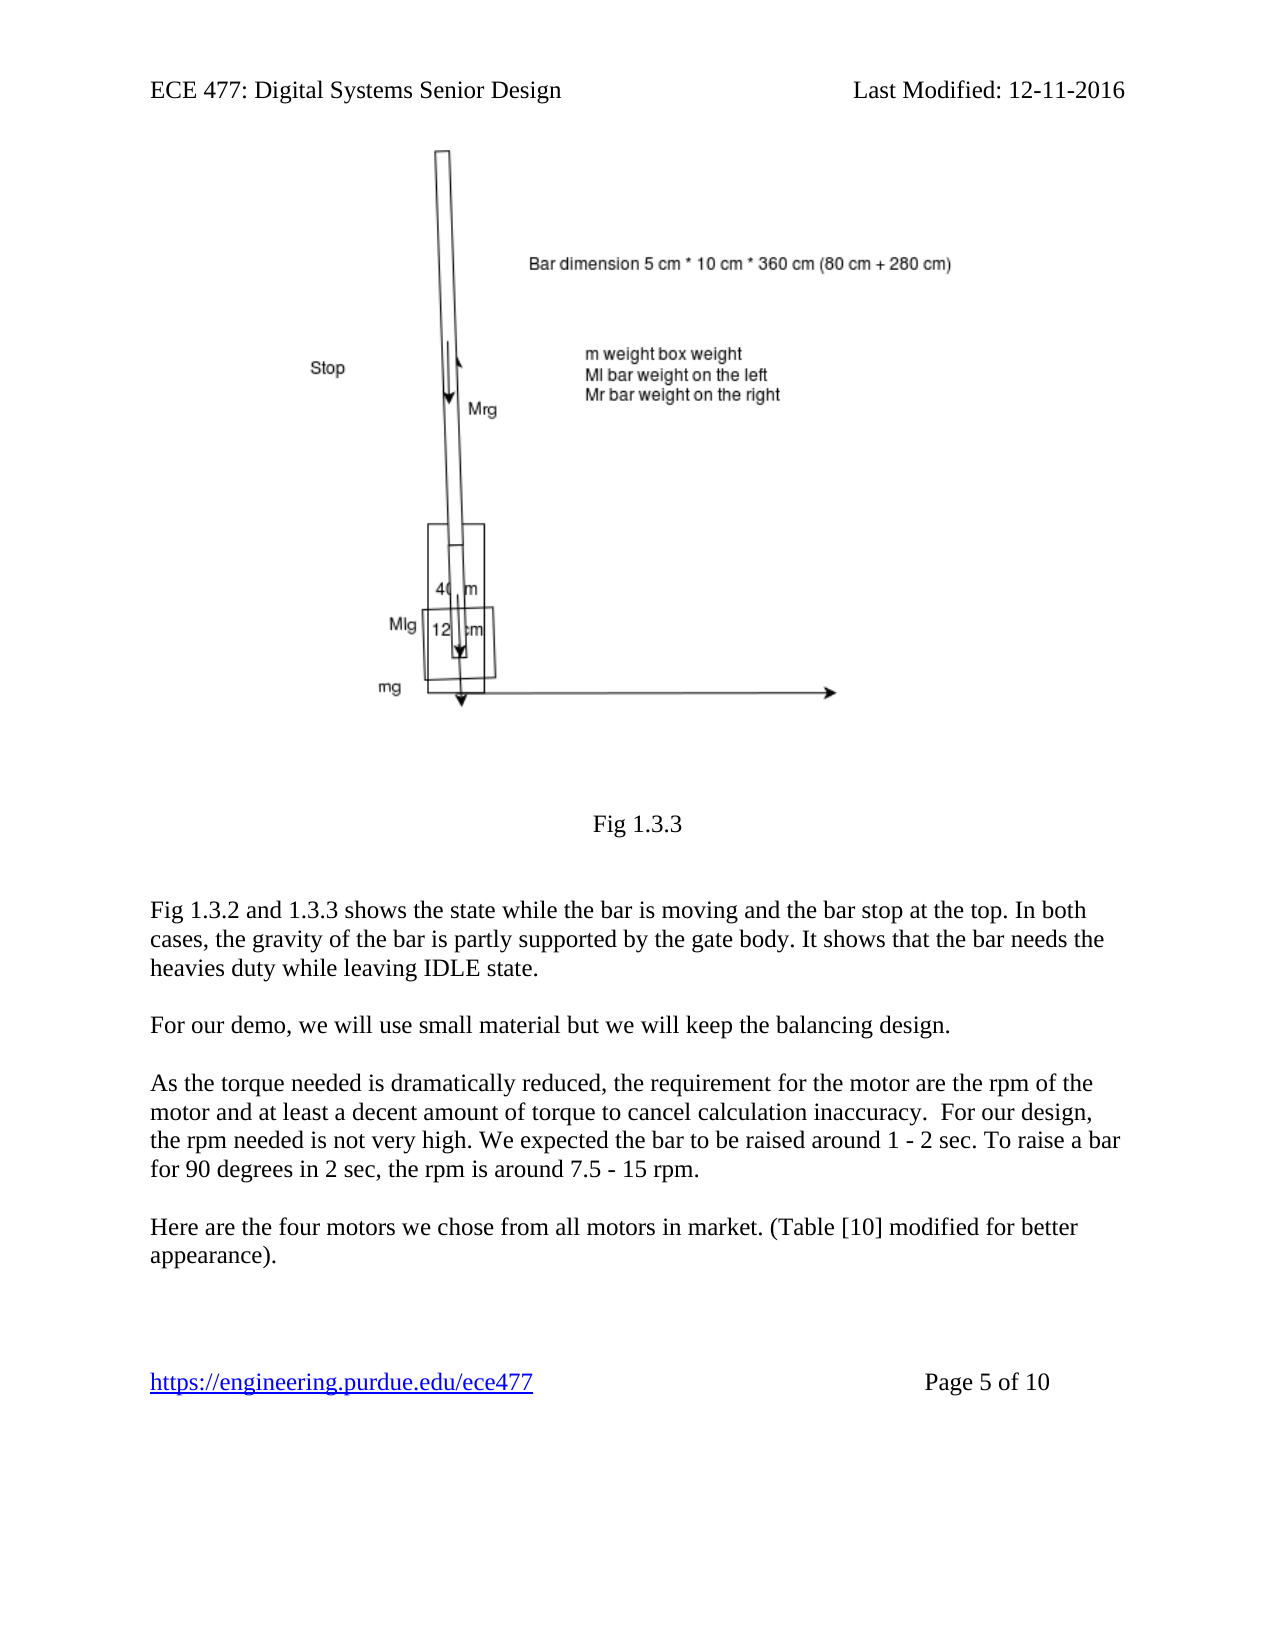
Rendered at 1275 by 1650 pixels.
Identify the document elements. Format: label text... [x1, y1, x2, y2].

text Here are the four motors we chose from all motors in market. (Table [10] modified for better appearance). [150, 1212, 1125, 1269]
text For our demo, we will use small material but we will keep the balancing design. [150, 1010, 1125, 1039]
text Fig 1.3.3 [150, 809, 1125, 838]
text Fig 1.3.2 and 1.3.3 shows the state while the bar is moving and the bar stop at the top. In both cases, the gravity of the bar is partly supported by the gate body. It shows that the bar needs the heavies duty while leaving IDLE state. [150, 895, 1125, 982]
text As the torque needed is dramatically reduced, the requirement for the motor are the rpm of the motor and at least a decent amount of torque to cancel calculation inaccuracy. For our design, the rpm needed is not very high. We expected the bar to be raised around 1 - 2 sec. To raise a bar for 90 degrees in 2 sec, the rpm is around 7.5 - 15 rpm. [150, 1068, 1125, 1183]
